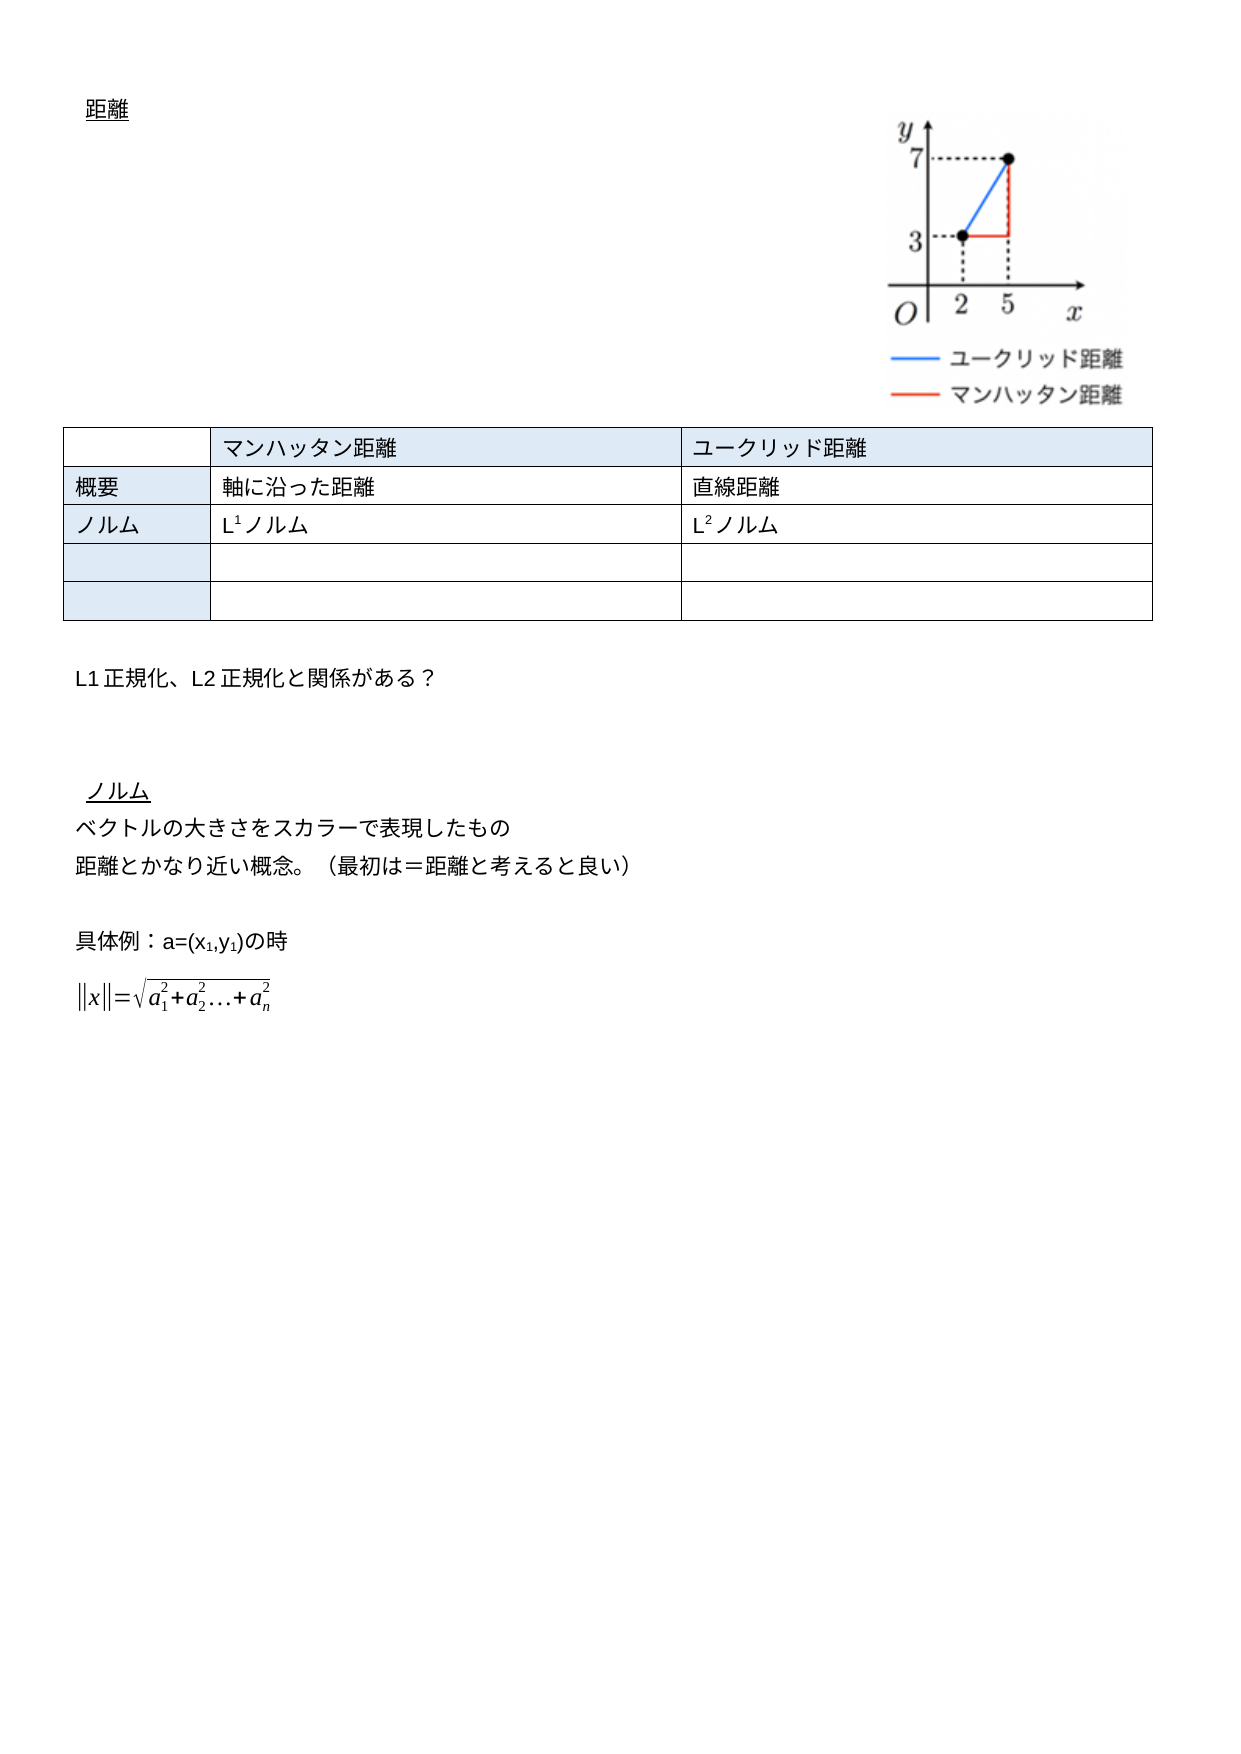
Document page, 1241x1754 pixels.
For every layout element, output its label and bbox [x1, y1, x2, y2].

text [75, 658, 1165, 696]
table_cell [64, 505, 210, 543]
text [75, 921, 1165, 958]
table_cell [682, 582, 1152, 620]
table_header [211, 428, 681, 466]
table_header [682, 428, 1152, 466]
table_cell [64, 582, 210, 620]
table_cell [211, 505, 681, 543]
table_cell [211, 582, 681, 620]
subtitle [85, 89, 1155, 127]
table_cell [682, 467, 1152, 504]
picture [883, 108, 1130, 413]
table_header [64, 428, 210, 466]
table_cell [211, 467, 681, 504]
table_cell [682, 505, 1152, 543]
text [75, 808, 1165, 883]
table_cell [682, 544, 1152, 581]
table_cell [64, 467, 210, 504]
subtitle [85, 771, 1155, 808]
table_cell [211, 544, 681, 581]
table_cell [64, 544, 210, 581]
